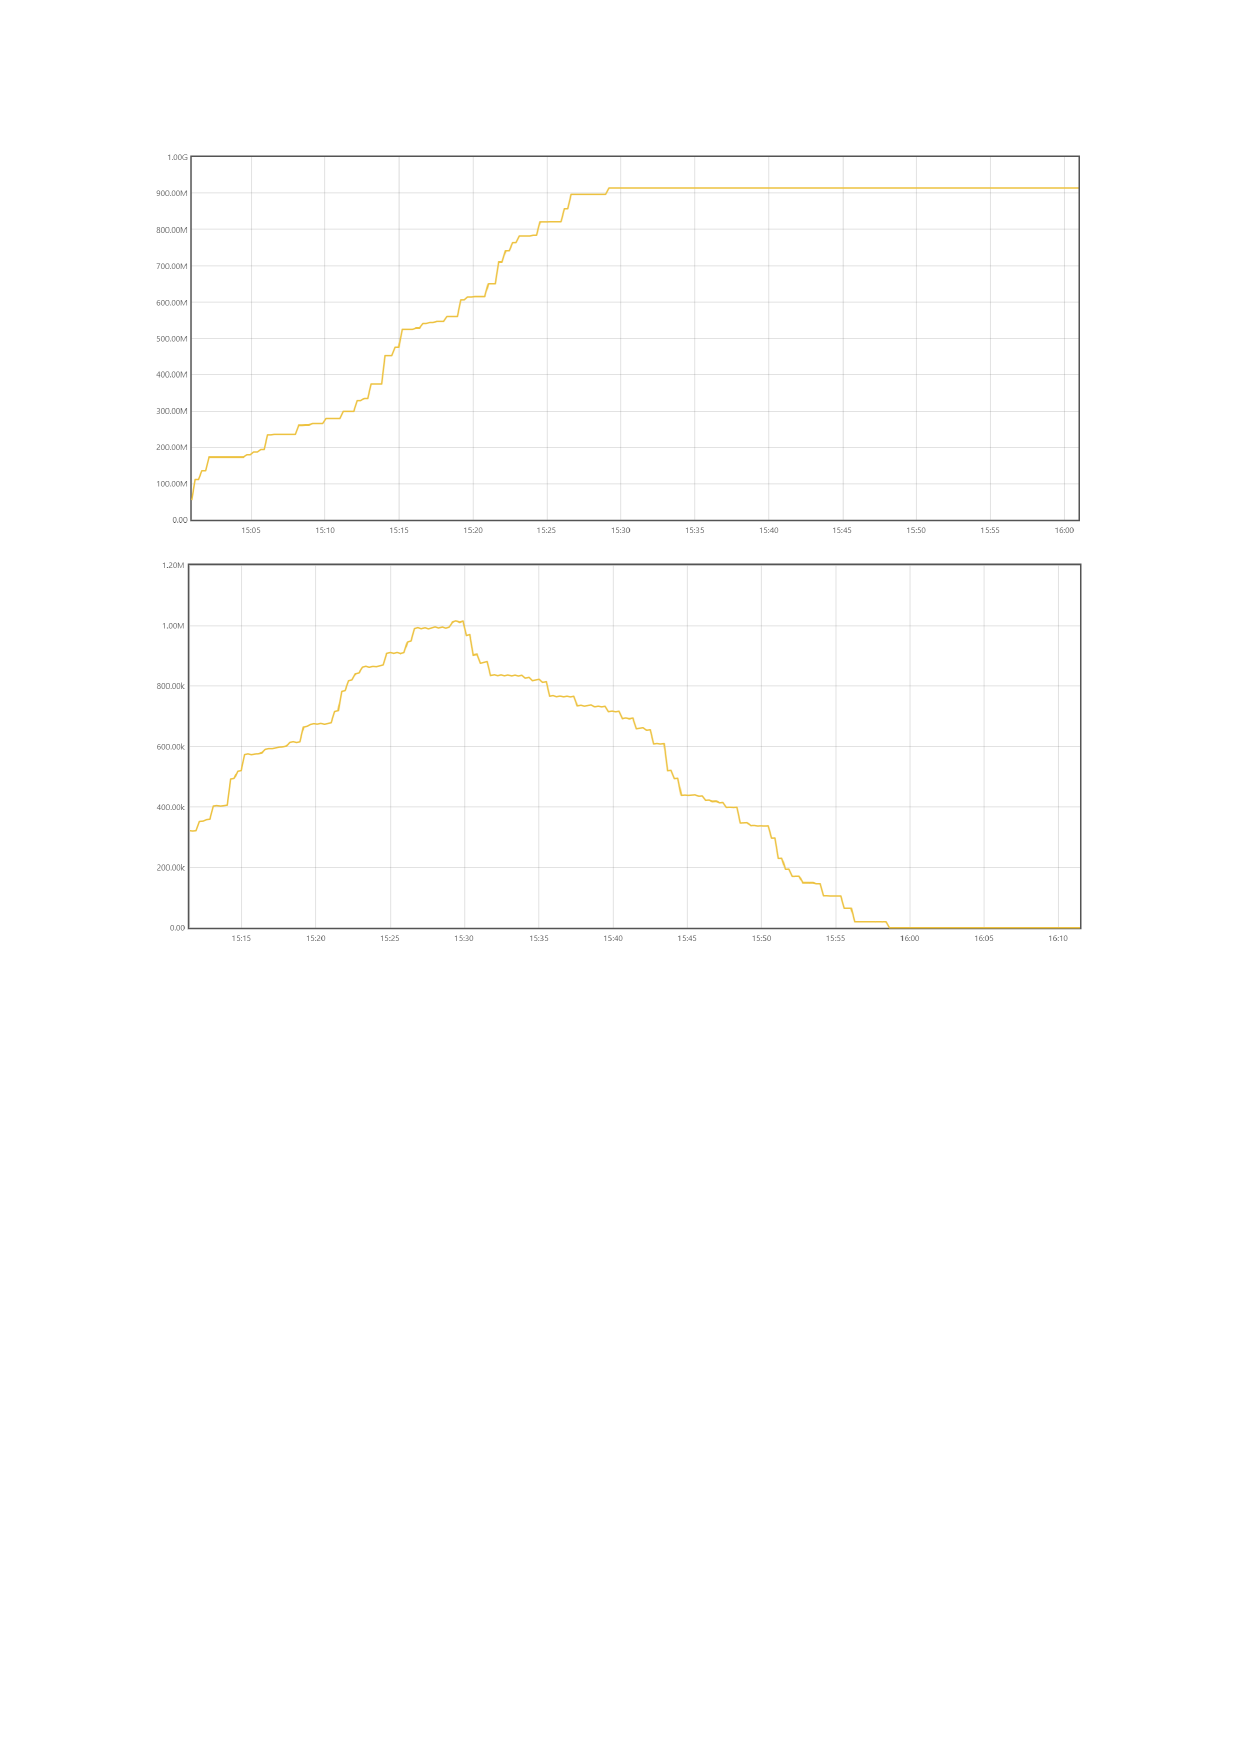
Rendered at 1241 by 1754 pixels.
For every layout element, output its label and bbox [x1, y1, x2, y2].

picture [150, 557, 1091, 948]
picture [150, 150, 1091, 539]
